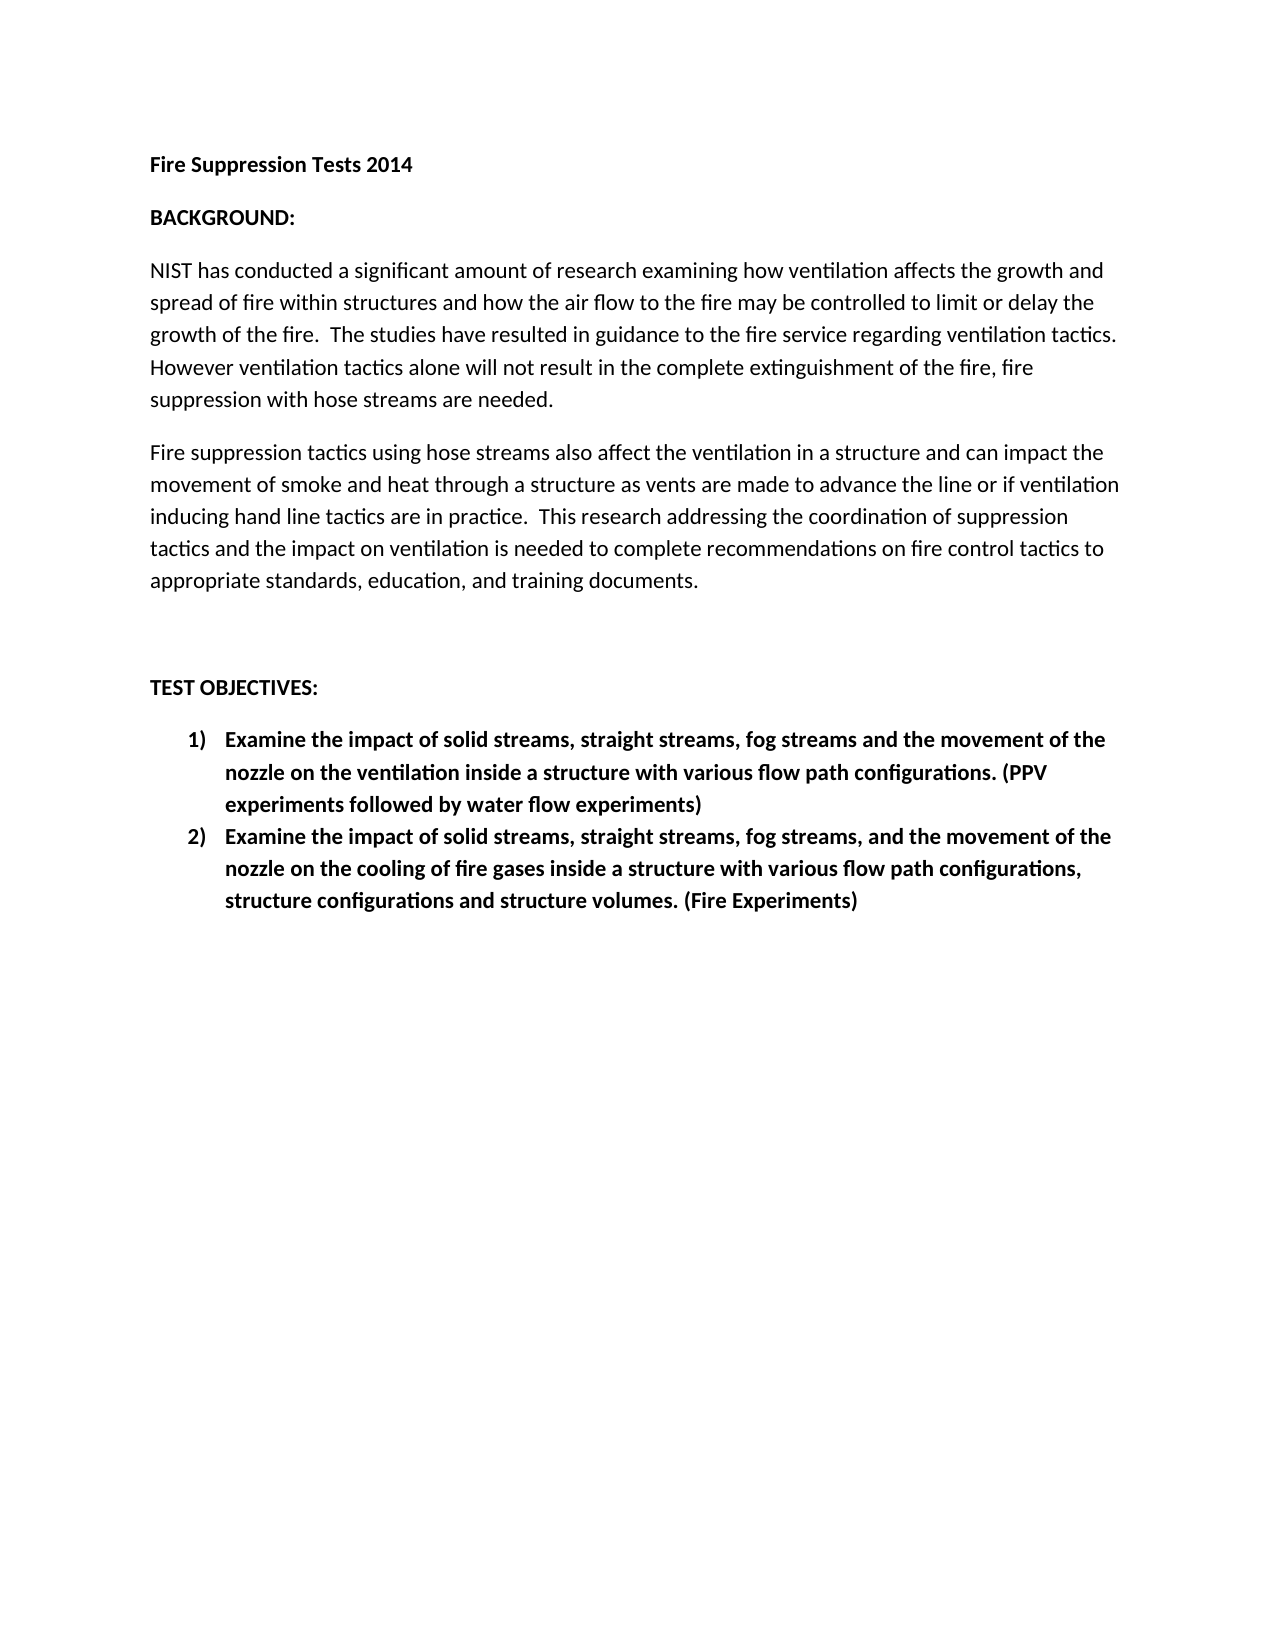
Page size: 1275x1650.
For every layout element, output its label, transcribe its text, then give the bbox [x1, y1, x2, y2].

text Fire suppression tactics using hose streams also affect the ventilation in a structure and can impact the movement of smoke and heat through a structure as vents are made to advance the line or if ventilation inducing hand line tactics are in practice. This research addressing the coordination of suppression tactics and the impact on ventilation is needed to complete recommendations on fire control tactics to appropriate standards, education, and training documents. [150, 438, 1125, 594]
list Examine the impact of solid streams, straight streams, fog streams, and the movement of the nozzle on the cooling of fire gases inside a structure with various flow path configurations, structure configurations and structure volumes. (Fire Experiments) [187, 822, 1125, 914]
list Examine the impact of solid streams, straight streams, fog streams and the movement of the nozzle on the ventilation inside a structure with various flow path configurations. (PPV experiments followed by water flow experiments) [187, 726, 1125, 818]
text BACKGROUND: [150, 203, 1125, 231]
text Fire Suppression Tests 2014 [150, 150, 1125, 178]
text NIST has conducted a significant amount of research examining how ventilation affects the growth and spread of fire within structures and how the air flow to the fire may be controlled to limit or delay the growth of the fire. The studies have resulted in guidance to the fire service regarding ventilation tactics. However ventilation tactics alone will not result in the complete extinguishment of the fire, fire suppression with hose streams are needed. [150, 256, 1125, 413]
text TEST OBJECTIVES: [150, 673, 1125, 701]
